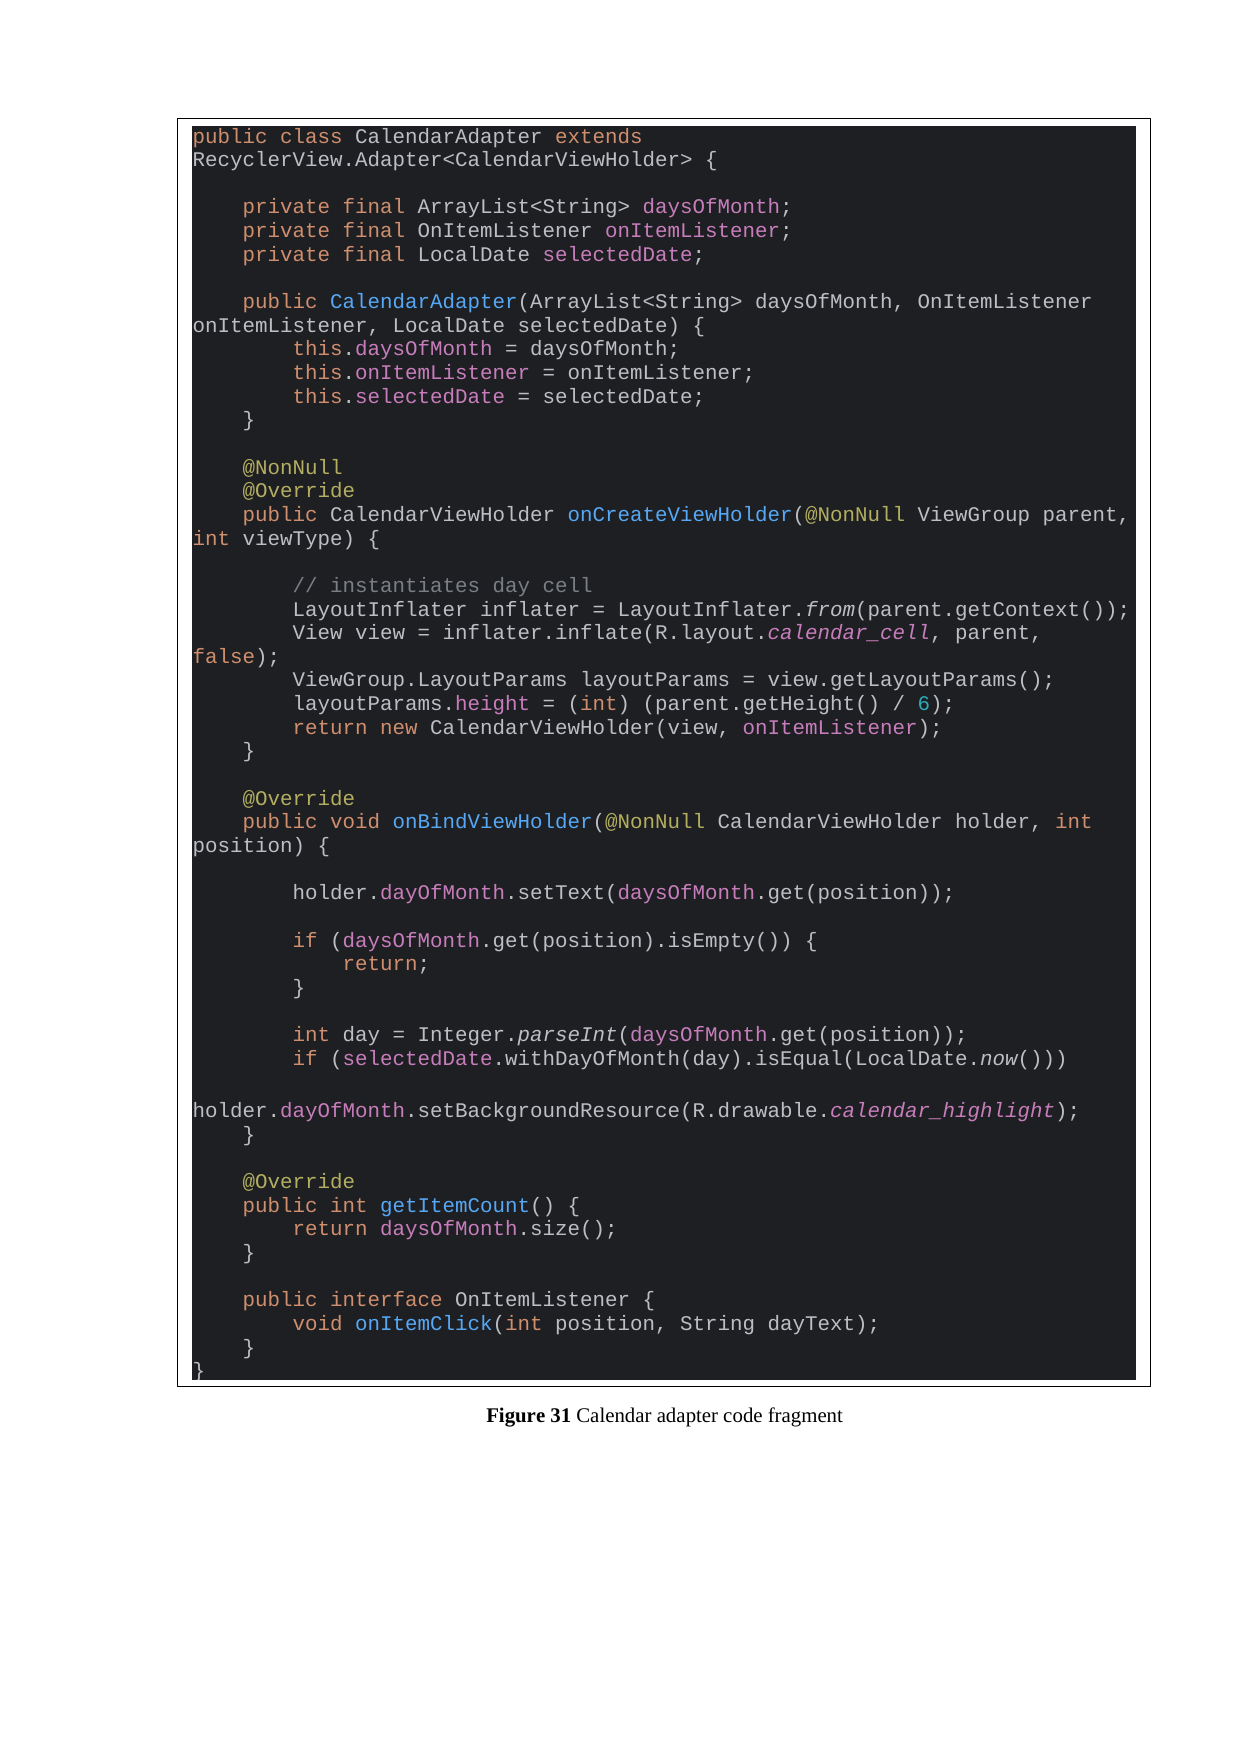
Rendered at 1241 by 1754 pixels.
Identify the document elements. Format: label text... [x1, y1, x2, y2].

text Figure 31 Calendar adapter code fragment [177, 1403, 1152, 1427]
